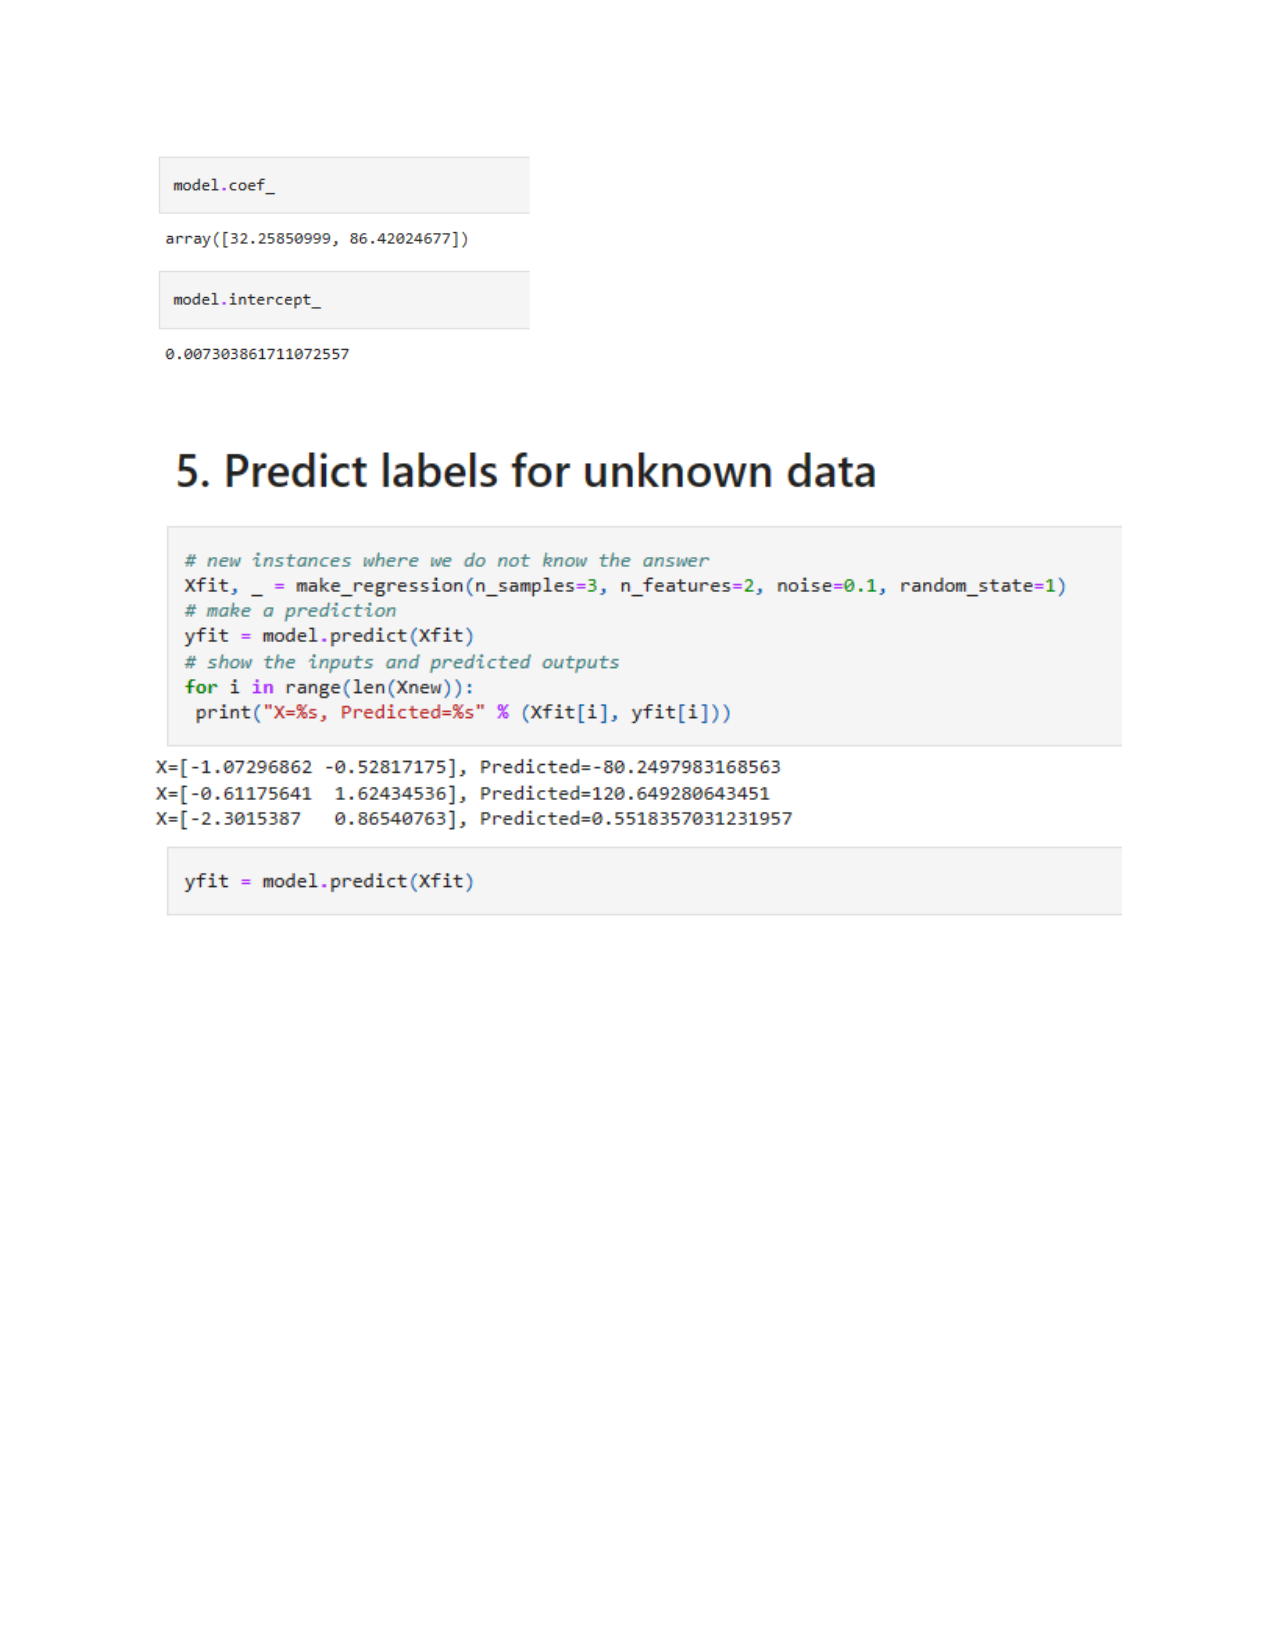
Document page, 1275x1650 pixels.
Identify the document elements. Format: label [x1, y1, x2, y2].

picture [150, 150, 530, 371]
picture [150, 434, 1122, 922]
